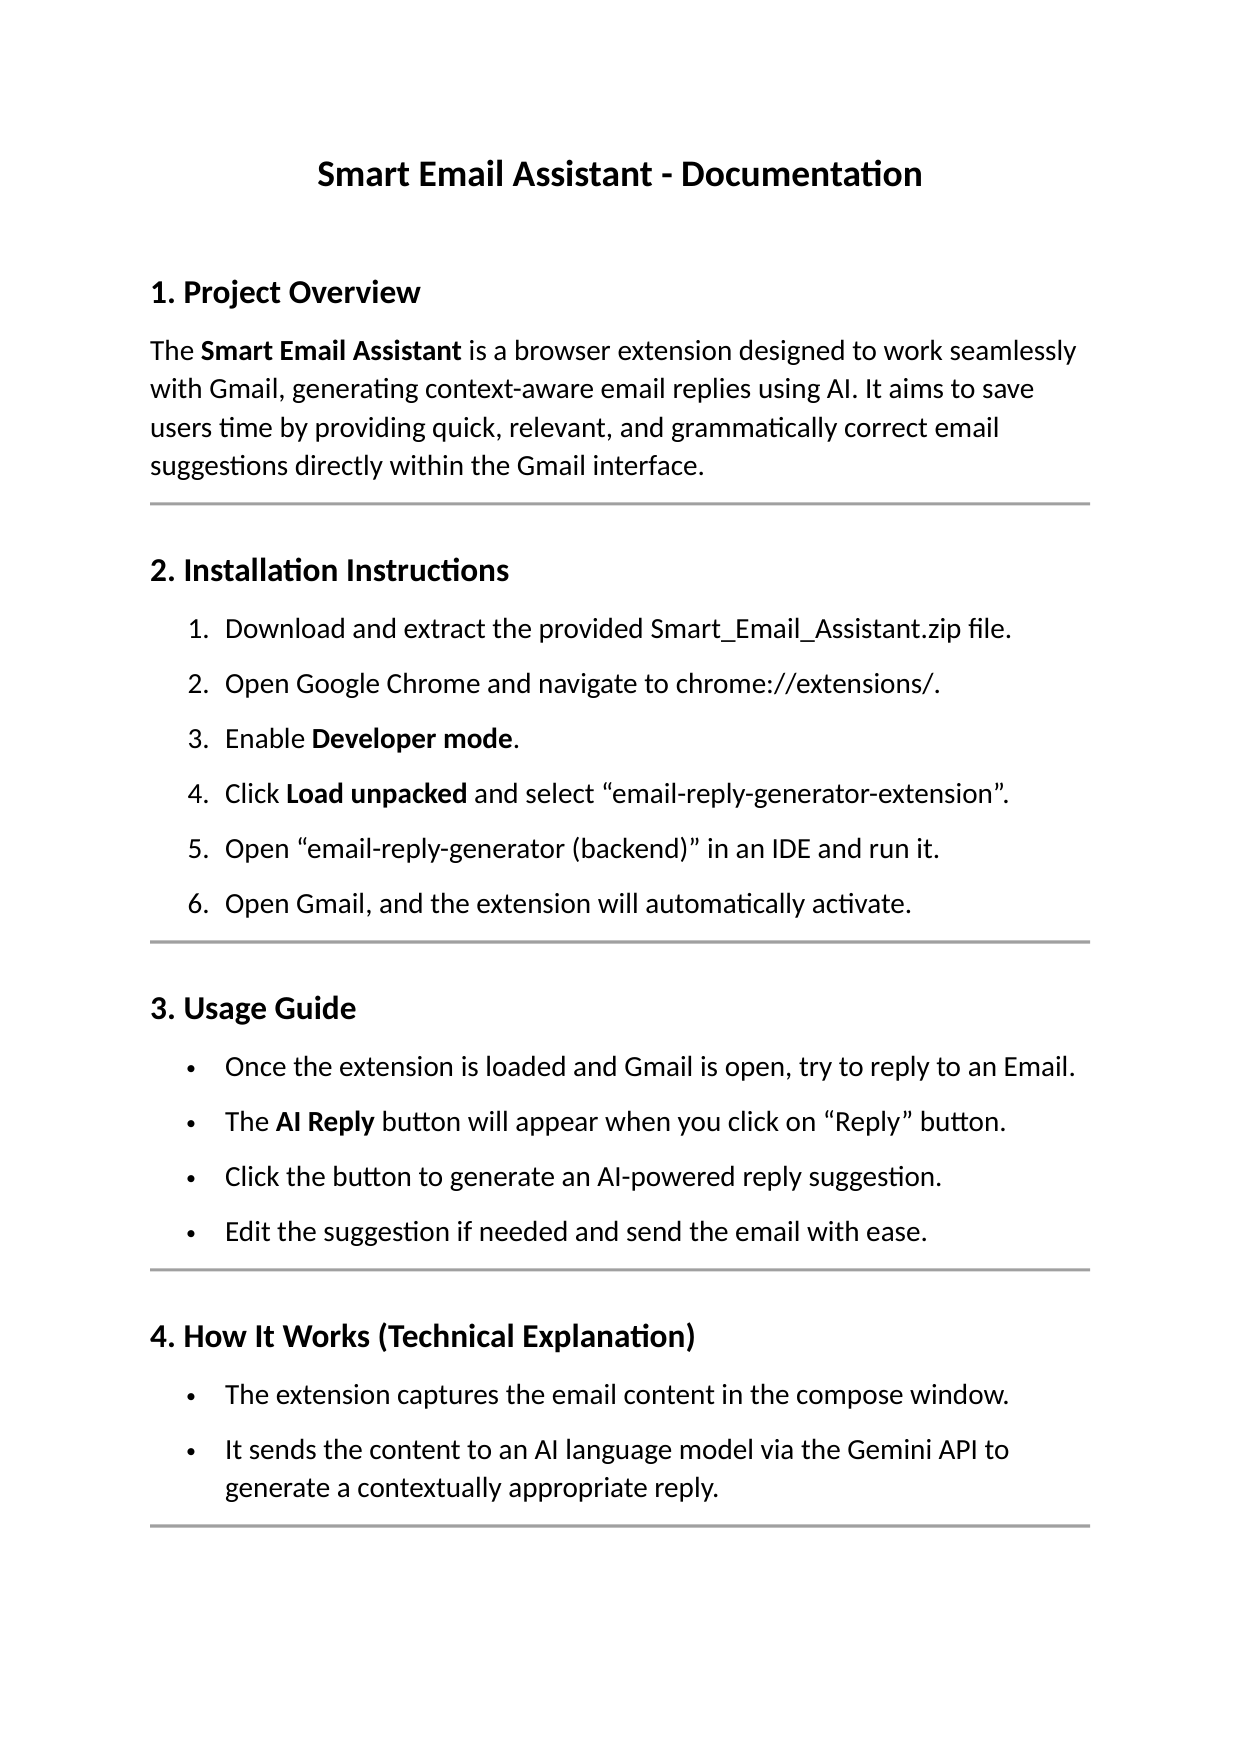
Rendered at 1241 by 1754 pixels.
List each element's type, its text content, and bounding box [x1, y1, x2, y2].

list Open Gmail, and the extension will automatically activate. [187, 885, 1090, 921]
list Open Google Chrome and navigate to chrome://extensions/. [187, 665, 1090, 701]
list Click the button to generate an AI-powered reply suggestion. [187, 1158, 1090, 1194]
list It sends the content to an AI language model via the Gemini API to generate a contextually appropriate reply. [187, 1431, 1090, 1505]
list Open “email-reply-generator (backend)” in an IDE and run it. [187, 830, 1090, 866]
list The extension captures the email content in the compose window. [187, 1376, 1090, 1411]
text 2. Installation Instructions [150, 549, 1090, 590]
text 1. Project Overview [150, 271, 1090, 312]
list Edit the suggestion if needed and send the email with ease. [187, 1213, 1090, 1249]
list Click Load unpacked and select “email-reply-generator-extension”. [187, 775, 1090, 811]
list Download and extract the provided Smart_Email_Assistant.zip file. [187, 610, 1090, 645]
text 4. How It Works (Technical Explanation) [150, 1315, 1090, 1356]
text 3. Usage Guide [150, 987, 1090, 1028]
text Smart Email Assistant - Documentation [150, 150, 1090, 196]
list Enable Developer mode. [187, 720, 1090, 756]
text The Smart Email Assistant is a browser extension designed to work seamlessly with Gmail, generating context-aware email replies using AI. It aims to save users time by providing quick, relevant, and grammatically correct email suggestions directly within the Gmail interface. [150, 332, 1090, 483]
list Once the extension is loaded and Gmail is open, try to reply to an Email. [187, 1048, 1090, 1083]
list The AI Reply button will appear when you click on “Reply” button. [187, 1103, 1090, 1139]
